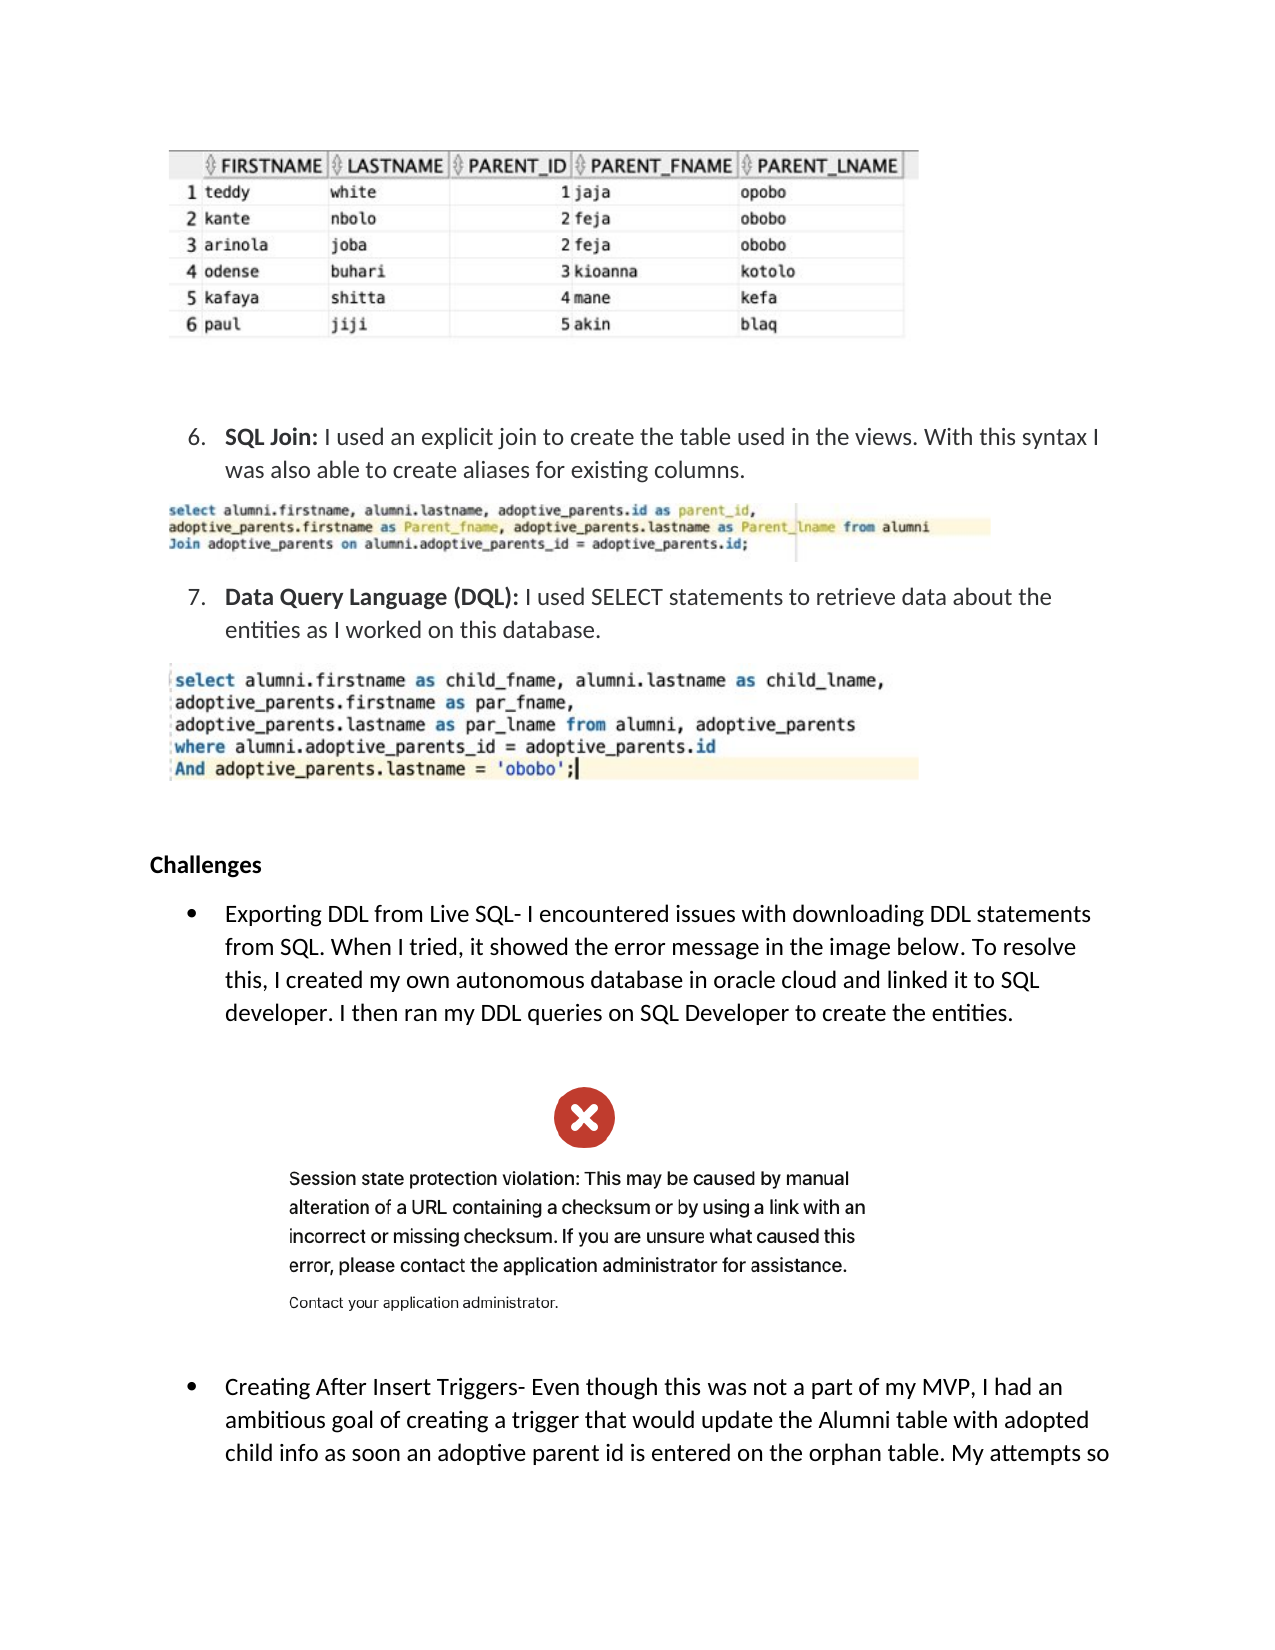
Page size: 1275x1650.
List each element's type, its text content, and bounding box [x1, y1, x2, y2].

list Data Query Language (DQL): I used SELECT statements to retrieve data about the entities as I worked on this database. [187, 581, 1125, 644]
list Exporting DDL from Live SQL- I encountered issues with downloading DDL statements from SQL. When I tried, it showed the error message in the image below. To resolve this, I created my own autonomous database in oracle cloud and linked it to SQL developer. I then ran my DDL queries on SQL Developer to create the entities. [187, 898, 1125, 1028]
text Challenges [150, 849, 1125, 879]
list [187, 1371, 1125, 1467]
list SQL Join: I used an explicit join to create the table used in the views. With this syntax I was also able to create aliases for existing columns. [187, 421, 1125, 485]
